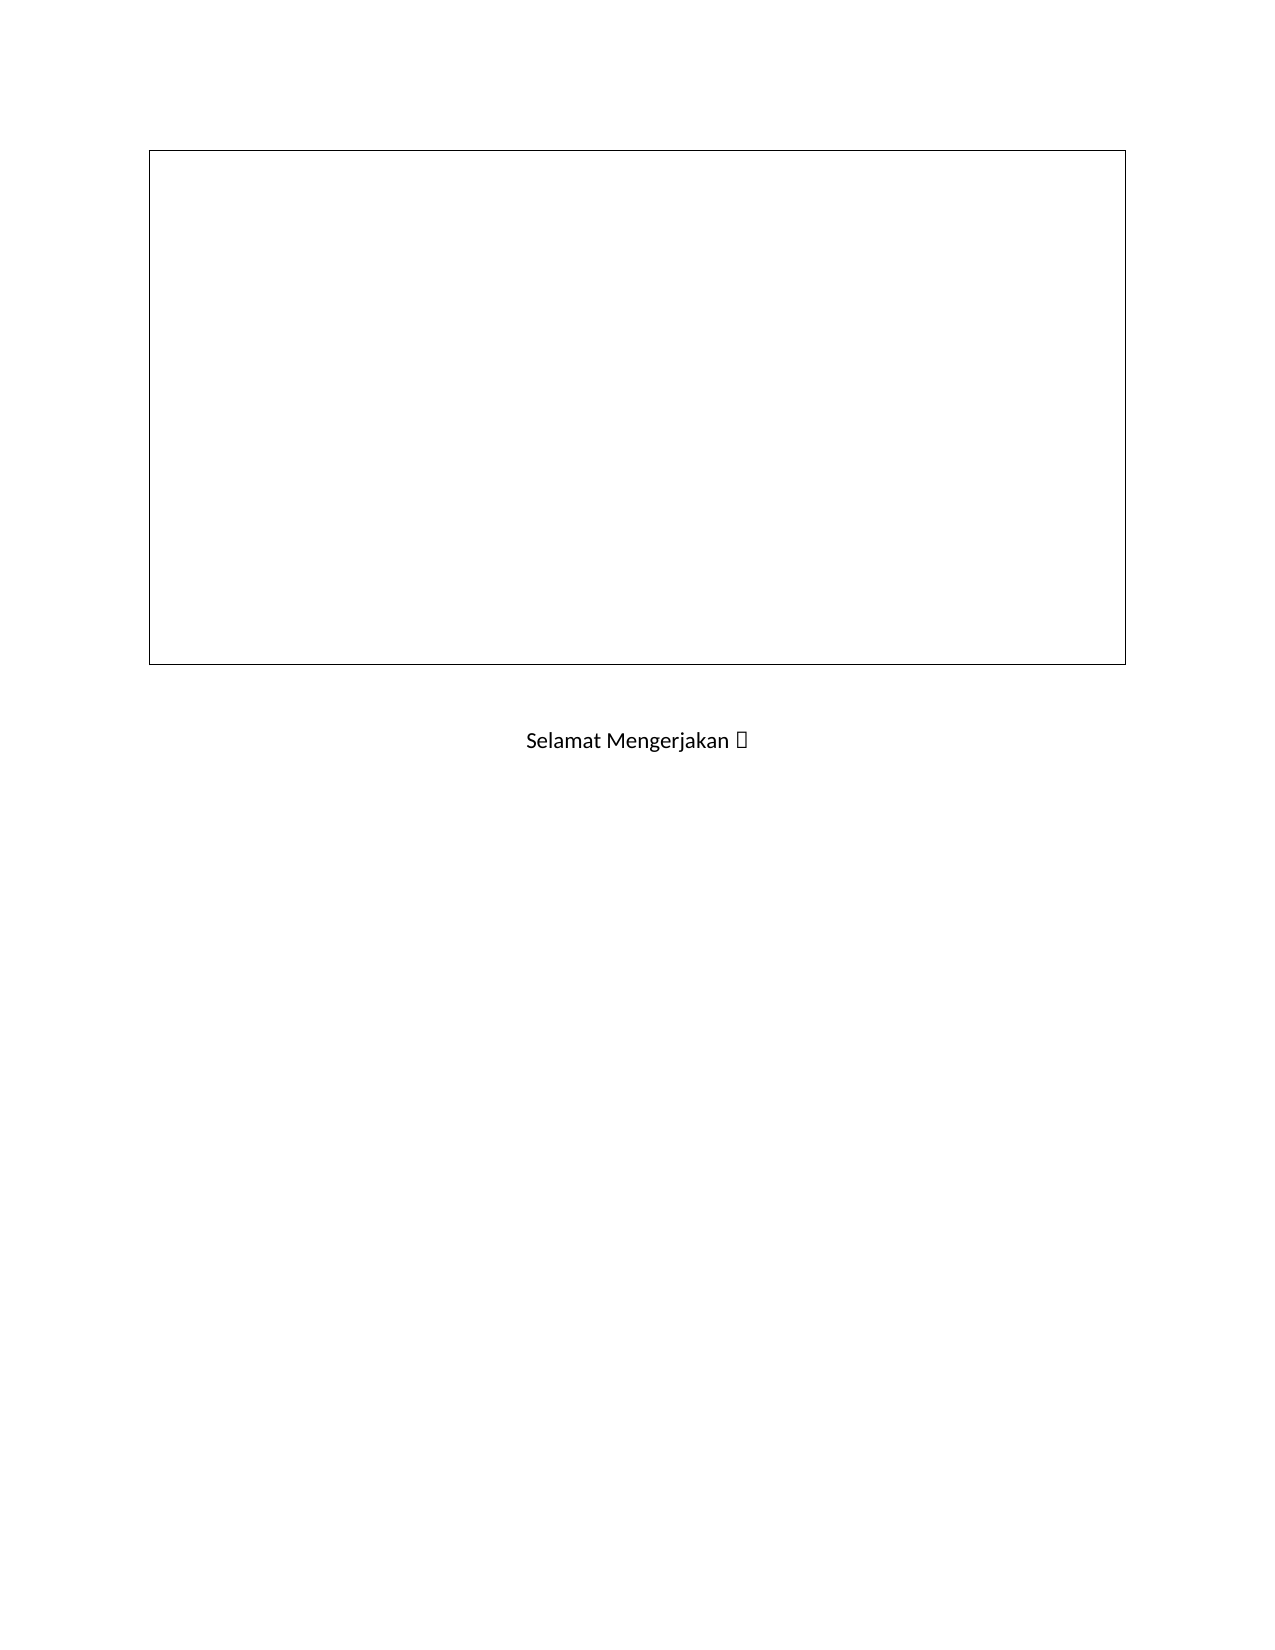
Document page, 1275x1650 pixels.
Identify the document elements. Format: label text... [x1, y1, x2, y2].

text Selamat Mengerjakan  [150, 724, 1124, 755]
